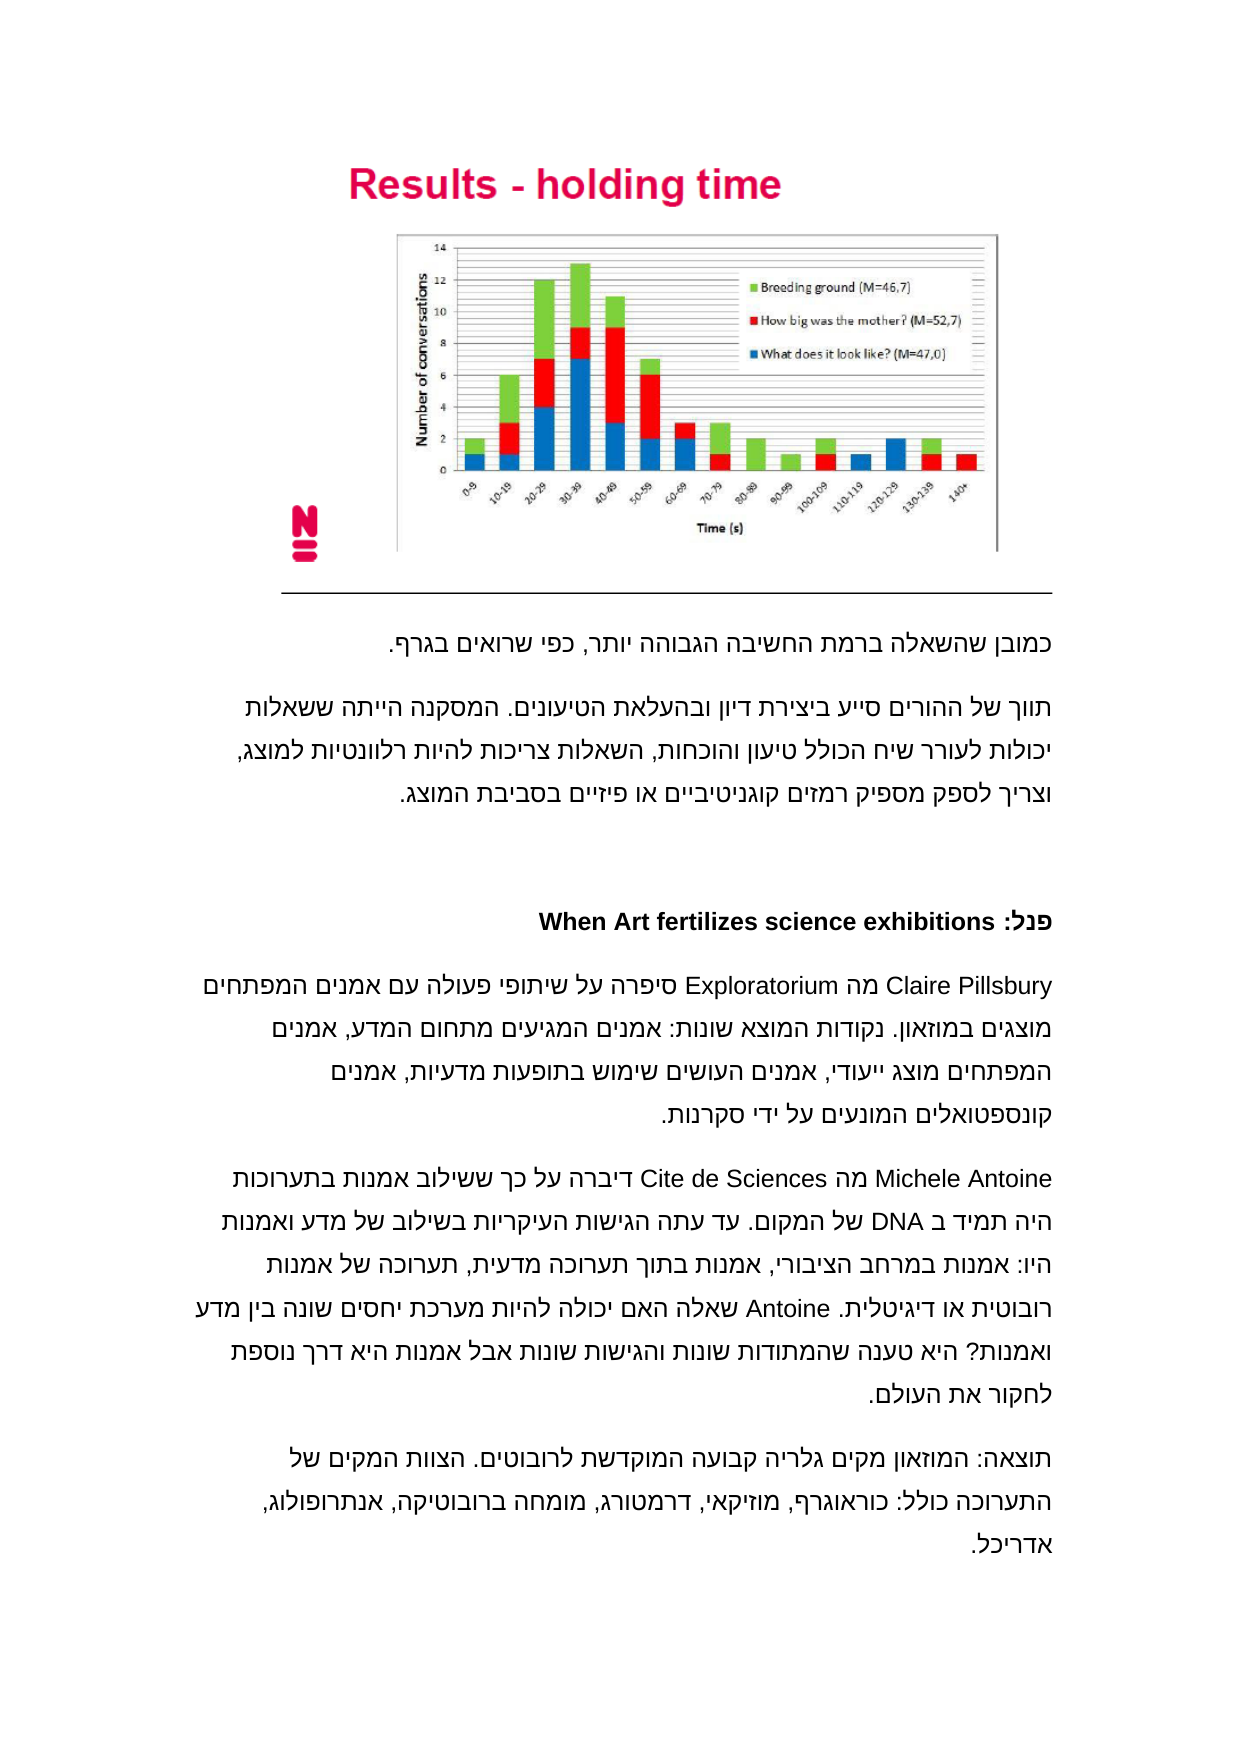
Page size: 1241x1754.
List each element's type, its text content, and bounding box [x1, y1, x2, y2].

text Claire Pillsbury מה Exploratorium סיפרה על שיתופי פעולה עם אמנים המפתחים מוצגים במוזאון. נקודות המוצא שונות: אמנים המגיעים מתחום המדע, אמנים המפתחים מוצג ייעודי, אמנים העושים שימוש בתופעות מדעיות, אמנים קונספטואלים המונעים על ידי סקרנות. [187, 971, 1053, 1129]
text כמובן שהשאלה ברמת החשיבה הגבוהה יותר, כפי שרואים בגרף. [187, 629, 1053, 657]
text Michele Antoine מה Cite de Sciences דיברה על כך ששילוב אמנות בתערוכות היה תמיד ב DNA של המקום. עד עתה הגישות העיקריות בשילוב של מדע ואמנות היו: אמנות במרחב הציבורי, אמנות בתוך תערוכה מדעית, תערוכה של אמנות רובוטית או דיגיטלית. Antoine שאלה האם יכולה להיות מערכת יחסים שונה בין מדע ואמנות? היא טענה שהמתודות שונות והגישות שונות אבל אמנות היא דרך נוספת לחקור את העולם. [187, 1164, 1053, 1408]
text תווך של ההורים סייע ביצירת דיון ובהעלאת הטיעונים. המסקנה הייתה ששאלות יכולות לעורר שיח הכולל טיעון והוכחות, השאלות צריכות להיות רלוונטיות למוצג, וצריך לספק מספיק רמזים קוגניטיביים או פיזיים בסביבת המוצג. [187, 693, 1053, 808]
text תוצאה: המוזאון מקים גלריה קבועה המוקדשת לרובוטים. הצוות המקים של התערוכה כולל: כוראוגרף, מוזיקאי, דרמטורג, מומחה ברובוטיקה, אנתרופולוג, אדריכל. [187, 1444, 1053, 1559]
text פנל: When Art fertilizes science exhibitions [187, 907, 1053, 936]
